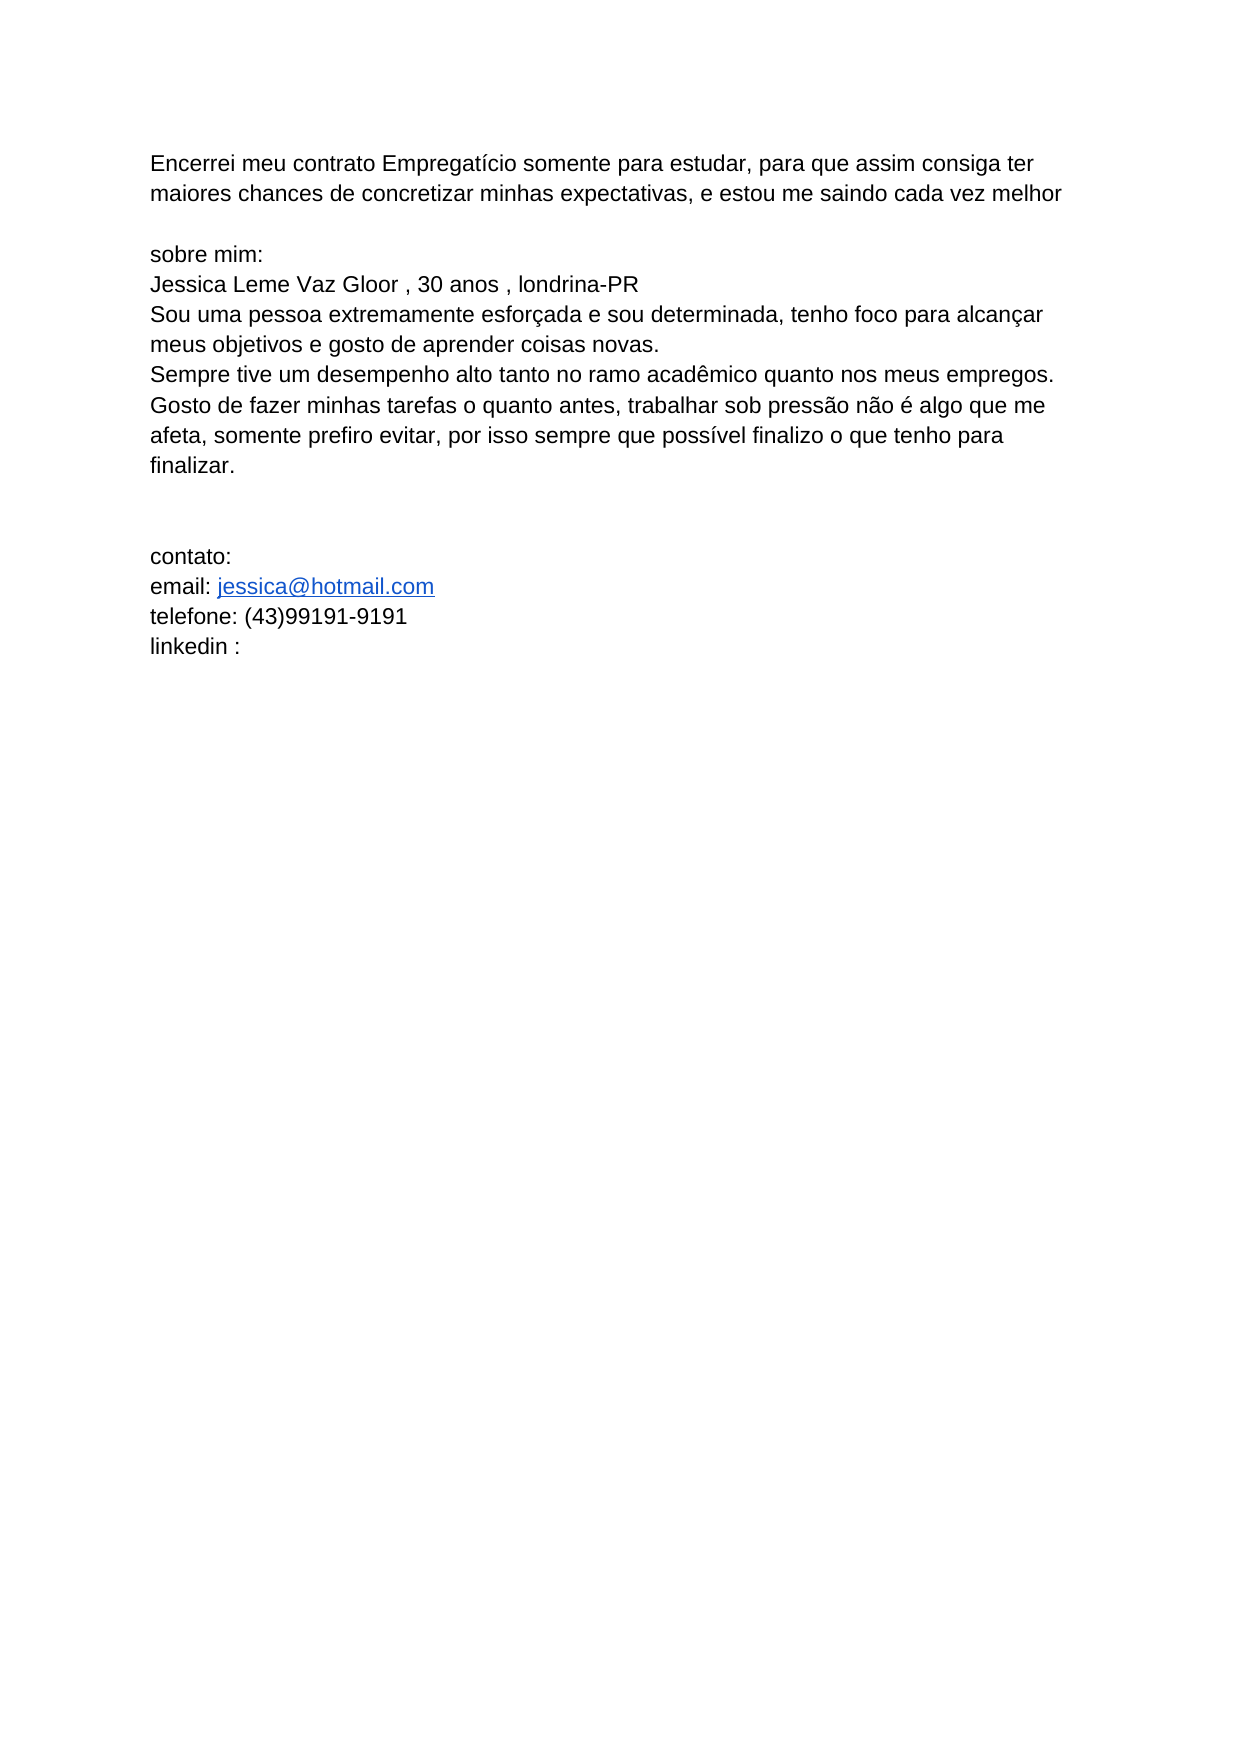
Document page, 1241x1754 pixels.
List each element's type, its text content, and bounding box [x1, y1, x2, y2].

text telefone: (43)99191-9191 [150, 603, 1090, 629]
text Sempre tive um desempenho alto tanto no ramo acadêmico quanto nos meus empregos. [150, 361, 1090, 388]
text email: jessica@hotmail.com [150, 573, 1090, 599]
text Jessica Leme Vaz Gloor , 30 anos , londrina-PR [150, 271, 1090, 297]
text sobre mim: [150, 241, 1090, 267]
text Sou uma pessoa extremamente esforçada e sou determinada, tenho foco para alcançar meus objetivos e gosto de aprender coisas novas. [150, 301, 1090, 358]
text Encerrei meu contrato Empregatício somente para estudar, para que assim consiga ter maiores chances de concretizar minhas expectativas, e estou me saindo cada vez melhor [150, 150, 1090, 207]
text linkedin : [150, 633, 1090, 660]
text Gosto de fazer minhas tarefas o quanto antes, trabalhar sob pressão não é algo que me afeta, somente prefiro evitar, por isso sempre que possível finalizo o que tenho para finalizar. [150, 392, 1090, 478]
text contato: [150, 543, 1090, 569]
